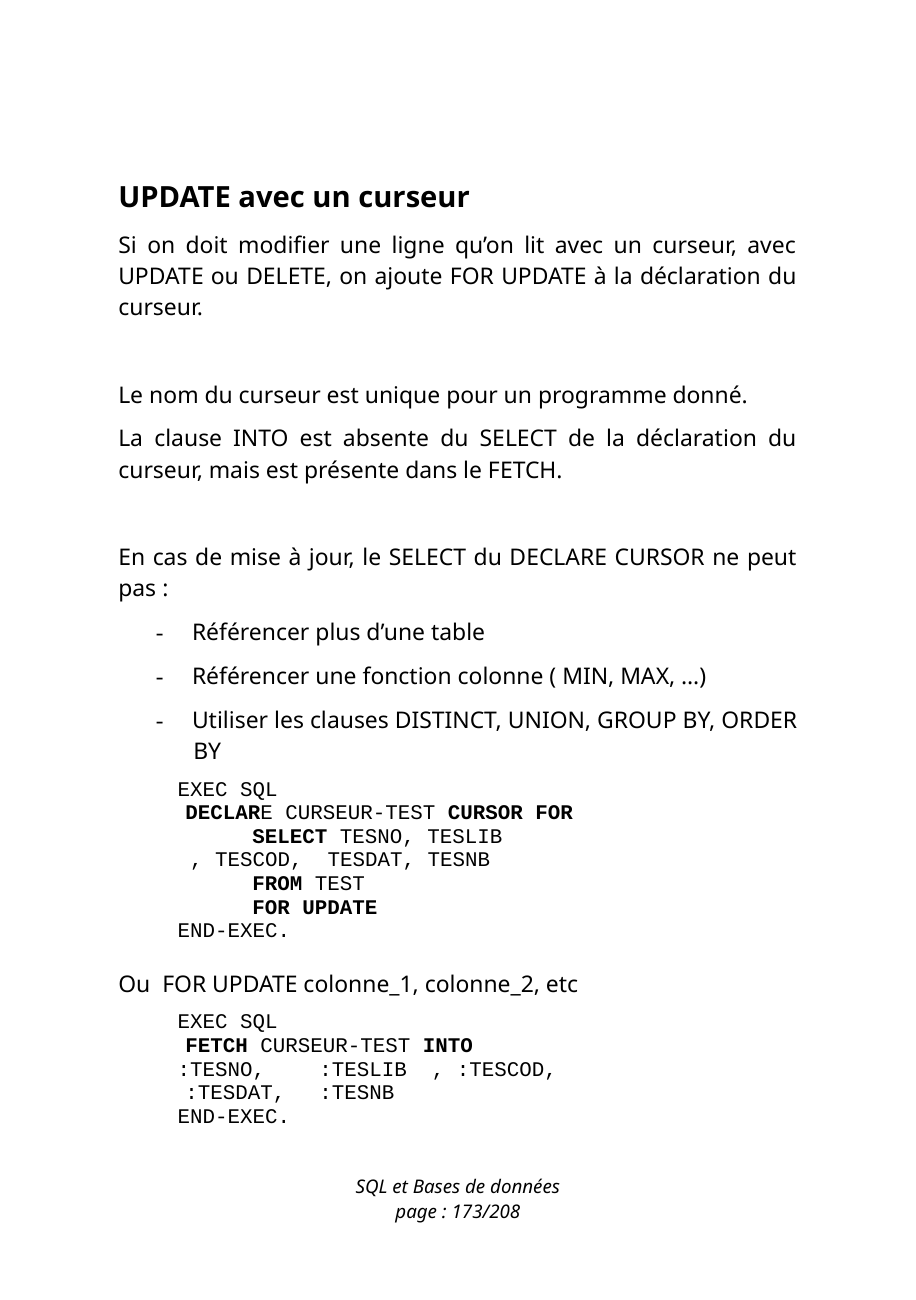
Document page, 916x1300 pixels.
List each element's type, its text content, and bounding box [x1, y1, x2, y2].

text DECLARE CURSEUR-TEST CURSOR FOR [177, 802, 797, 826]
list Utiliser les clauses DISTINCT, UNION, GROUP BY, ORDER BY [156, 703, 797, 766]
list Référencer plus d’une table [156, 616, 797, 647]
text FOR UPDATE [177, 897, 797, 920]
text :TESNO, :TESLIB , :TESCOD, :TESDAT, :TESNB [177, 1059, 797, 1106]
text La clause INTO est absente du SELECT de la déclaration du curseur, mais est présente dans le FETCH. [118, 422, 797, 485]
text Le nom du curseur est unique pour un programme donné. [118, 378, 797, 410]
text EXEC SQL [177, 778, 797, 802]
text END-EXEC. [177, 920, 797, 944]
text En cas de mise à jour, le SELECT du DECLARE CURSOR ne peut pas : [118, 541, 797, 603]
text Ou FOR UPDATE colonne_1, colonne_2, etc [118, 968, 797, 999]
text SELECT TESNO, TESLIB [177, 826, 797, 849]
text FROM TEST [177, 873, 797, 897]
text Si on doit modifier une ligne qu’on lit avec un curseur, avec UPDATE ou DELETE, on ajoute FOR UPDATE à la déclaration du curseur. [118, 228, 797, 322]
text FETCH CURSEUR-TEST INTO [177, 1035, 797, 1059]
list Référencer une fonction colonne ( MIN, MAX, …) [156, 660, 797, 691]
subtitle UPDATE avec un curseur [118, 176, 797, 216]
text EXEC SQL [177, 1011, 797, 1035]
text , TESCOD, TESDAT, TESNB [177, 849, 797, 873]
text END-EXEC. [177, 1106, 797, 1130]
